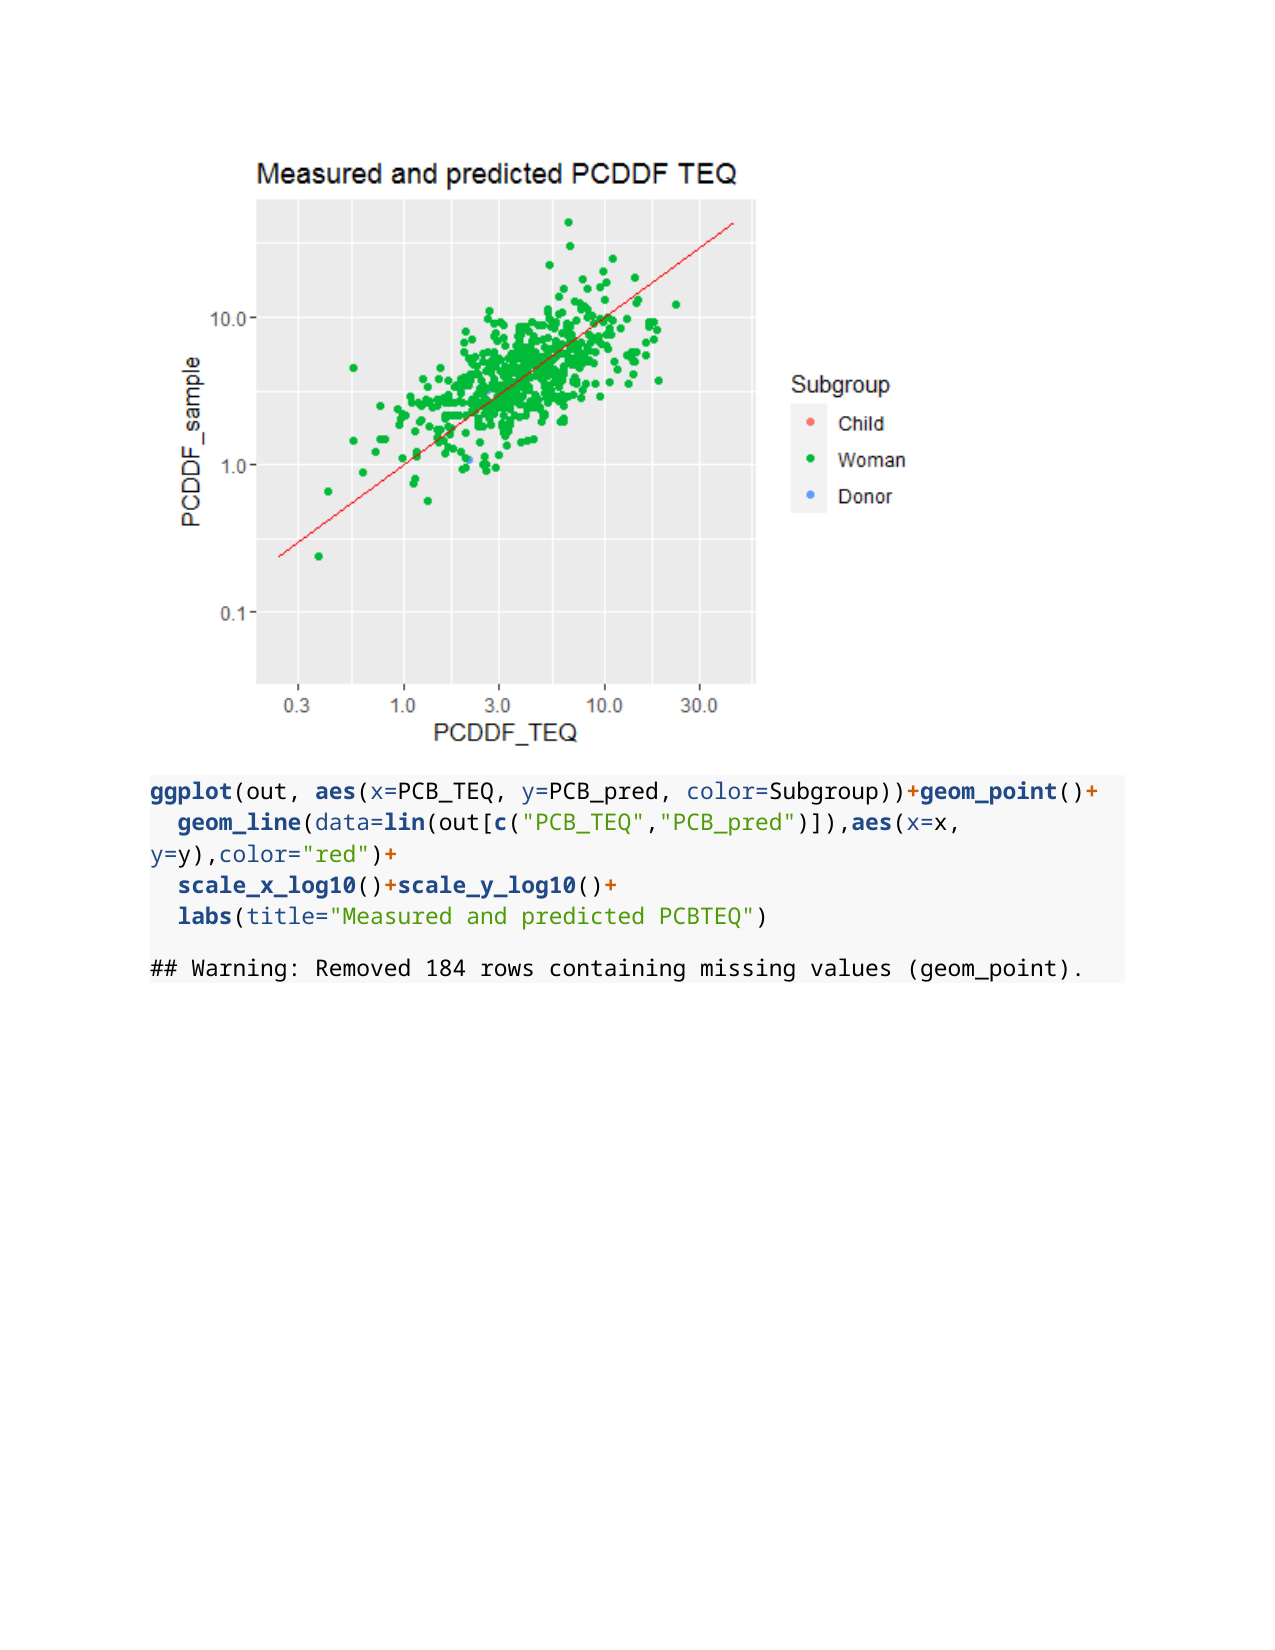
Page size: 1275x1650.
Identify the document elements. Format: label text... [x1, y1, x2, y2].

text ggplot(out, aes(x=PCB_TEQ, y=PCB_pred, color=Subgroup))+geom_point()+ geom_line(data=lin(out[c("PCB_TEQ","PCB_pred")]),aes(x=x, y=y),color="red")+ scale_x_log10()+scale_y_log10()+ labs(title="Measured and predicted PCBTEQ") [397, 775, 1125, 931]
text ## Warning: Removed 184 rows containing missing values (geom_point). [150, 952, 1125, 983]
picture [168, 150, 927, 757]
